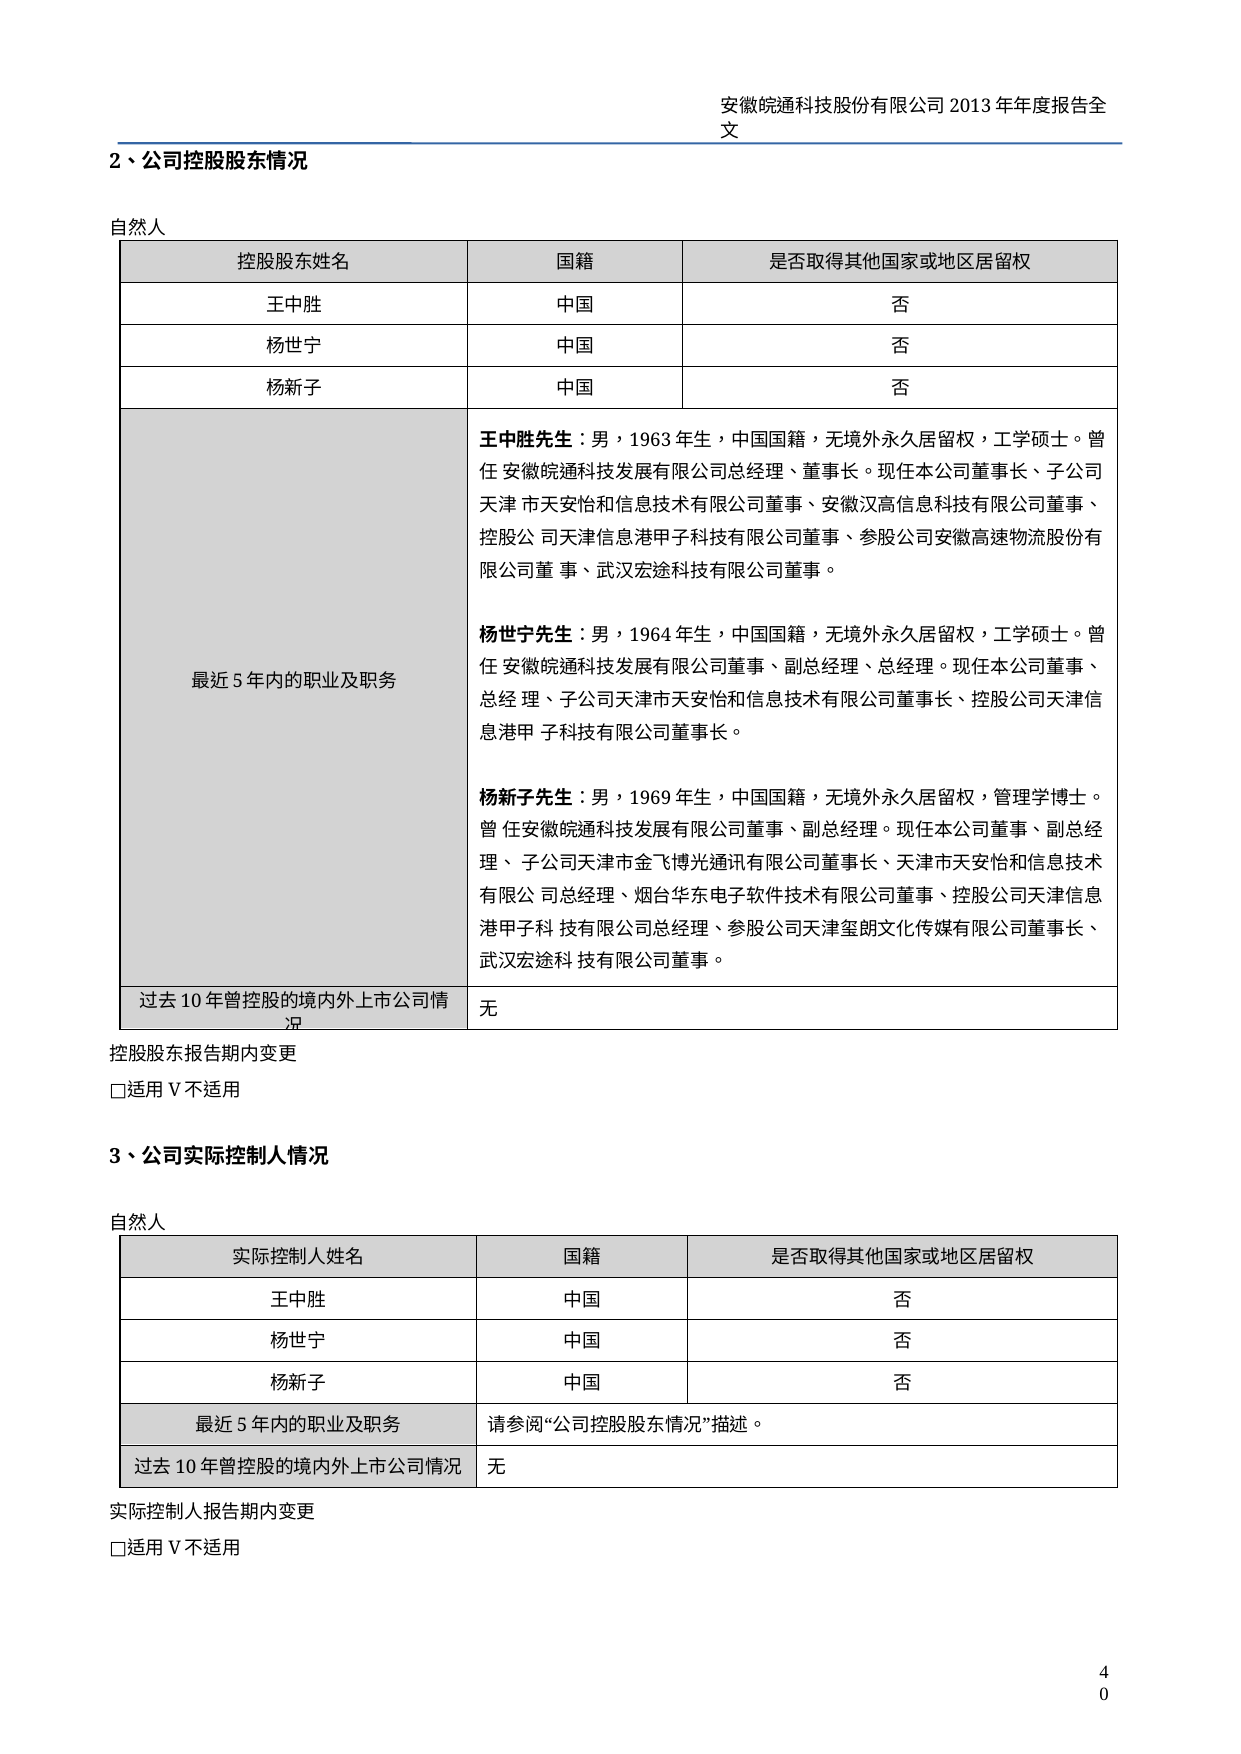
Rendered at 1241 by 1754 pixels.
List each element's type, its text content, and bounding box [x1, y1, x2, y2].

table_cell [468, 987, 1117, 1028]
text □适用V不适用 [109, 1076, 1129, 1101]
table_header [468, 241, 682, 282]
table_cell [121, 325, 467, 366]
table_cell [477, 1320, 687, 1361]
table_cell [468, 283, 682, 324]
text 控股股东报告期内变更 [109, 1040, 1129, 1066]
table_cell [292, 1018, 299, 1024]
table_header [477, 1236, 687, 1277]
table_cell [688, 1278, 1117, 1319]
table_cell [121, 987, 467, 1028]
text 实际控制人报告期内变更 [109, 1498, 1129, 1524]
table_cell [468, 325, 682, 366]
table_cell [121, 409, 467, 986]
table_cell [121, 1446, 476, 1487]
text □适用V不适用 [109, 1534, 1129, 1560]
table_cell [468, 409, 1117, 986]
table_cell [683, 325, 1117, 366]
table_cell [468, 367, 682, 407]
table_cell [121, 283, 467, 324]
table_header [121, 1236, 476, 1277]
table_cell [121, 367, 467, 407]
text 3、公司实际控制人情况 [109, 1141, 1129, 1169]
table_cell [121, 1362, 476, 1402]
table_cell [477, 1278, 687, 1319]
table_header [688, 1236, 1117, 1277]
text 2、公司控股股东情况 [109, 146, 1129, 174]
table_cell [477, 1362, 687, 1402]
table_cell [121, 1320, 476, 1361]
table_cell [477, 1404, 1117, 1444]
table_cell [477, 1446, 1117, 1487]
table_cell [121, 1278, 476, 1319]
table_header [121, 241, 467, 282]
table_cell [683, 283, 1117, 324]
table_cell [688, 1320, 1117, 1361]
text 自然人 [109, 214, 1129, 239]
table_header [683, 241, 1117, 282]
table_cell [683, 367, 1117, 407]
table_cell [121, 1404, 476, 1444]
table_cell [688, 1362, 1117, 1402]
text 自然人 [109, 1209, 1129, 1234]
